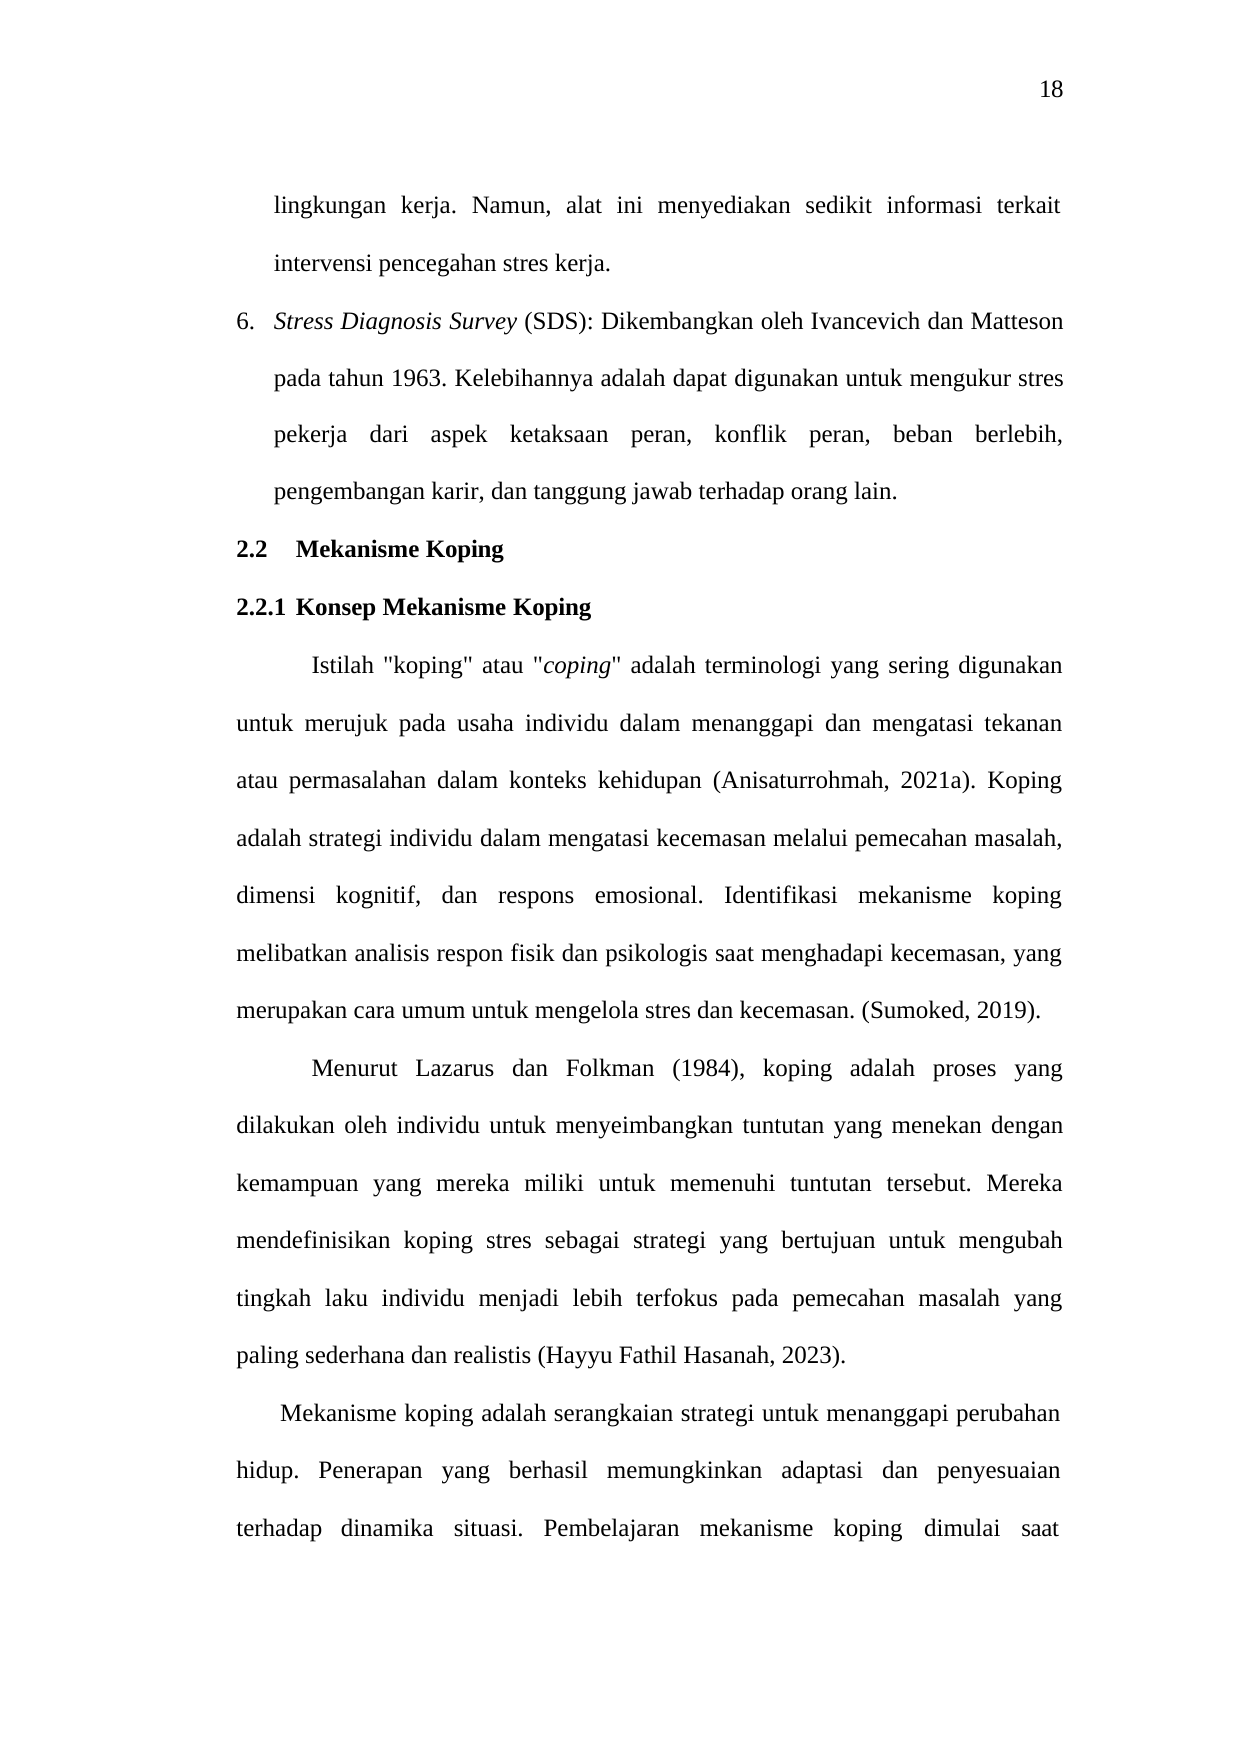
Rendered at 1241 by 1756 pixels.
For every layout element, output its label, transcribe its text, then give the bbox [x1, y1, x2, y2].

text lingkungan kerja. Namun, alat ini menyediakan sedikit informasi terkait intervensi pencegahan stres kerja. [274, 191, 1061, 277]
text Menurut Lazarus dan Folkman (1984), koping adalah proses yang dilakukan oleh individu untuk menyeimbangkan tuntutan yang menekan dengan kemampuan yang mereka miliki untuk memenuhi tuntutan tersebut. Mereka mendefinisikan koping stres sebagai strategi yang bertujuan untuk mengubah tingkah laku individu menjadi lebih terfokus pada pemecahan masalah yang paling sederhana dan realistis (Hayyu Fathil Hasanah, 2023). [236, 1053, 1064, 1369]
text Istilah "koping" atau "coping" adalah terminologi yang sering digunakan untuk merujuk pada usaha individu dalam menanggapi dan mengatasi tekanan atau permasalahan dalam konteks kehidupan (Anisaturrohmah, 2021a). Koping adalah strategi individu dalam mengatasi kecemasan melalui pemecahan masalah, dimensi kognitif, dan respons emosional. Identifikasi mekanisme koping melibatkan analisis respon fisik dan psikologis saat menghadapi kecemasan, yang merupakan cara umum untuk mengelola stres dan kecemasan. (Sumoked, 2019). [236, 650, 1063, 1024]
subtitle Konsep Mekanisme Koping [236, 592, 1140, 621]
subtitle Mekanisme Koping [236, 534, 1140, 563]
list Stress Diagnosis Survey (SDS): Dikembangkan oleh Ivancevich dan Matteson pada tahun 1963. Kelebihannya adalah dapat digunakan untuk mengukur stres pekerja dari aspek ketaksaan peran, konflik peran, beban berlebih, pengembangan karir, dan tanggung jawab terhadap orang lain. [236, 306, 1064, 505]
text Mekanisme koping adalah serangkaian strategi untuk menanggapi perubahan hidup. Penerapan yang berhasil memungkinkan adaptasi dan penyesuaian terhadap dinamika situasi. Pembelajaran mekanisme koping dimulai saat [236, 1398, 1061, 1541]
